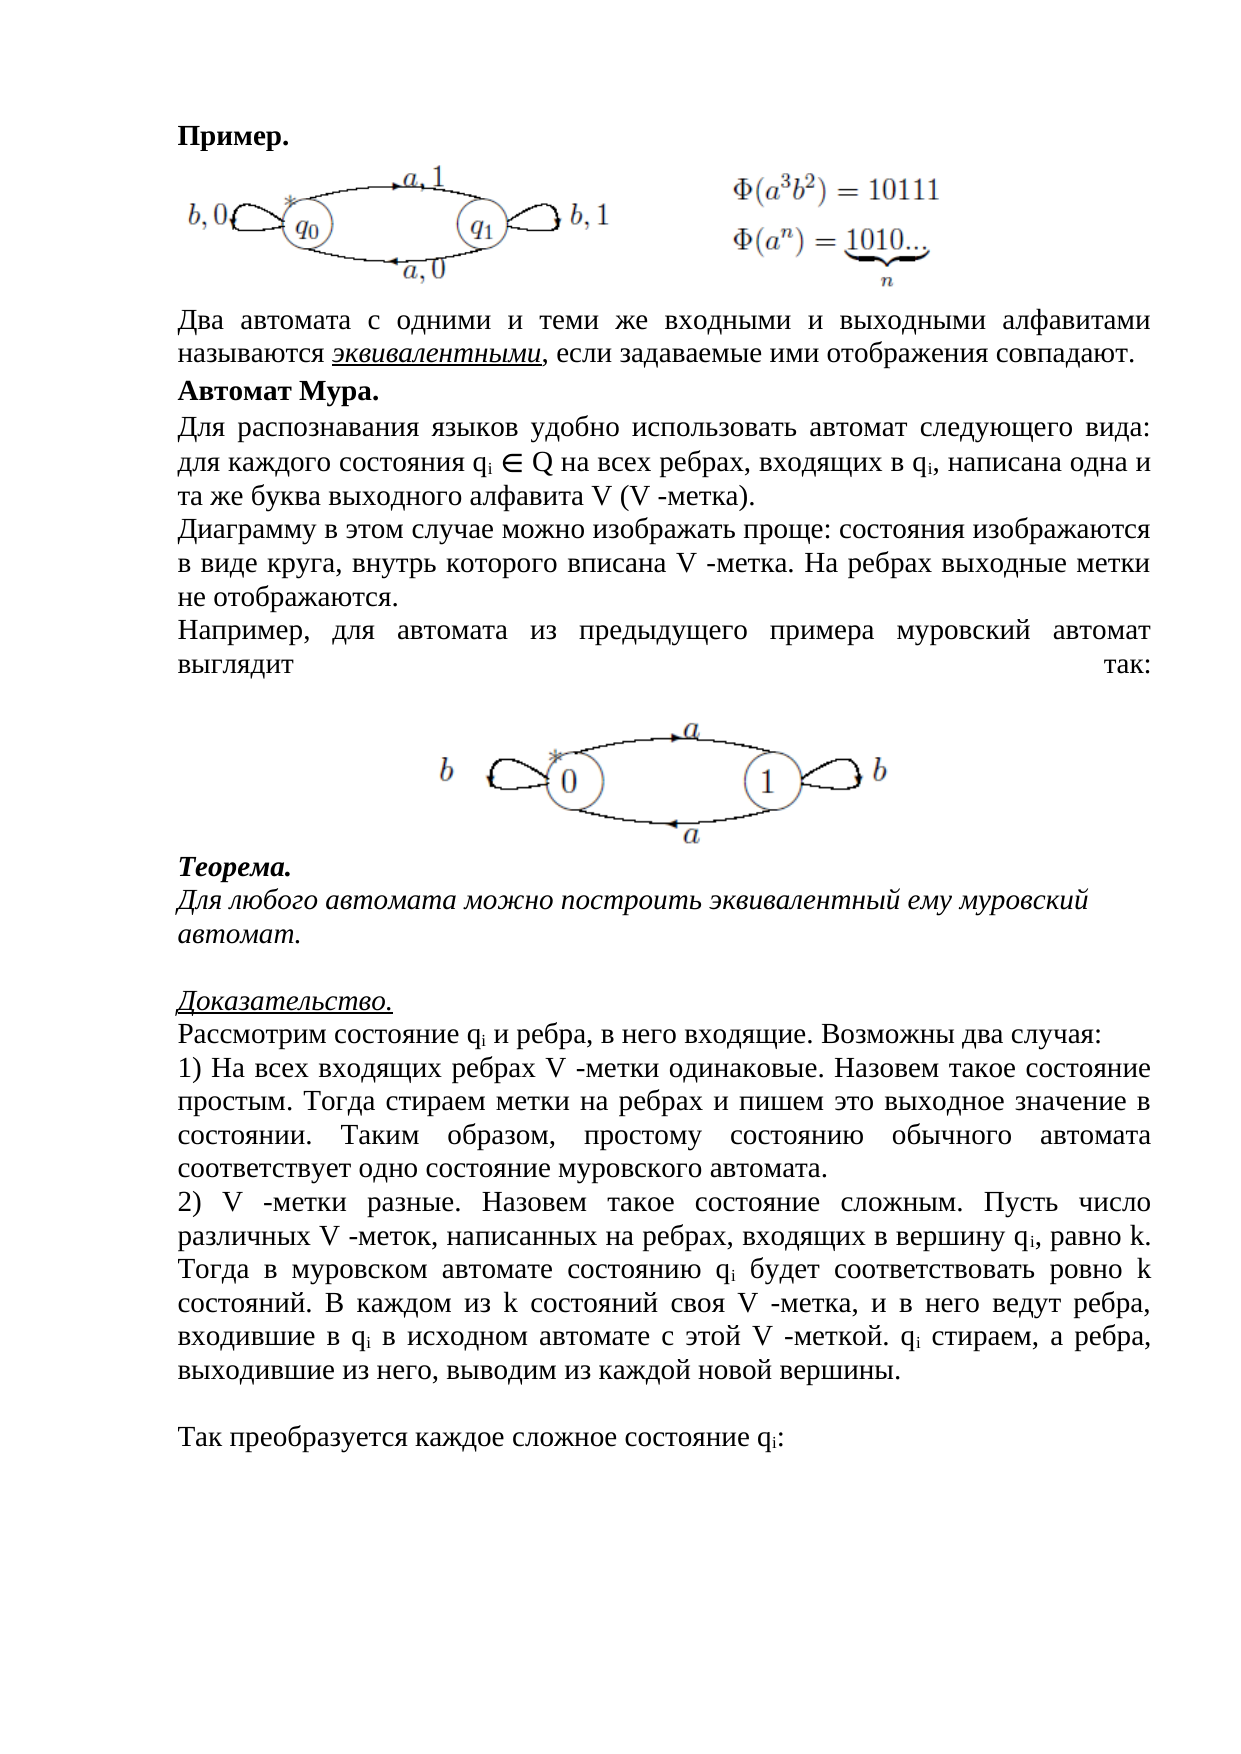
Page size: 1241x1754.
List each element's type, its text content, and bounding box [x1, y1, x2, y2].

text Диаграмму в этом случае можно изображать проще: состояния изображаются в виде круга, внутрь которого вписана V -метка. На ребрах выходные метки не отображаются. [177, 512, 1152, 612]
text Теорема. [177, 849, 1152, 882]
subtitle Автомат Мура. [177, 373, 1152, 407]
text Пример. [177, 118, 1152, 302]
text 1) На всех входящих ребрах V -метки одинаковые. Назовем такое состояние простым. Тогда стираем метки на ребрах и пишем это выходное значение в состоянии. Таким образом, простому состоянию обычного автомата соответствует одно состояние муровского автомата. [177, 1050, 1152, 1184]
text Для распознавания языков удобно использовать автомат следующего вида: для каждого состояния qi ∈ Q на всех ребрах, входящих в qi, написана одна и та же буква выходного алфавита V (V -метка). [177, 409, 1152, 512]
text Рассмотрим состояние qi и ребра, в него входящие. Возможны два случая: [177, 1016, 1152, 1050]
text Два автомата с одними и теми же входными и выходными алфавитами называются эквивалентными, если задаваемые ими отображения совпадают. [177, 302, 1152, 369]
text Так преобразуется каждое сложное состояние qi: [177, 1419, 1152, 1452]
text Доказательство. [177, 983, 1152, 1016]
text Например, для автомата из предыдущего примера муровский автомат выглядит так: [177, 612, 1152, 707]
text 2) V -метки разные. Назовем такое состояние сложным. Пусть число различных V -меток, написанных на ребрах, входящих в вершину qi, равно k. Тогда в муровском автомате состоянию qi будет соответствовать ровно k состояний. В каждом из k состояний своя V -метка, и в него ведут ребра, входившие в qi в исходном автомате с этой V -меткой. qi стираем, а ребра, выходившие из него, выводим из каждой новой вершины. [177, 1184, 1152, 1385]
text Для любого автомата можно построить эквивалентный ему муровский автомат. [177, 882, 1152, 949]
